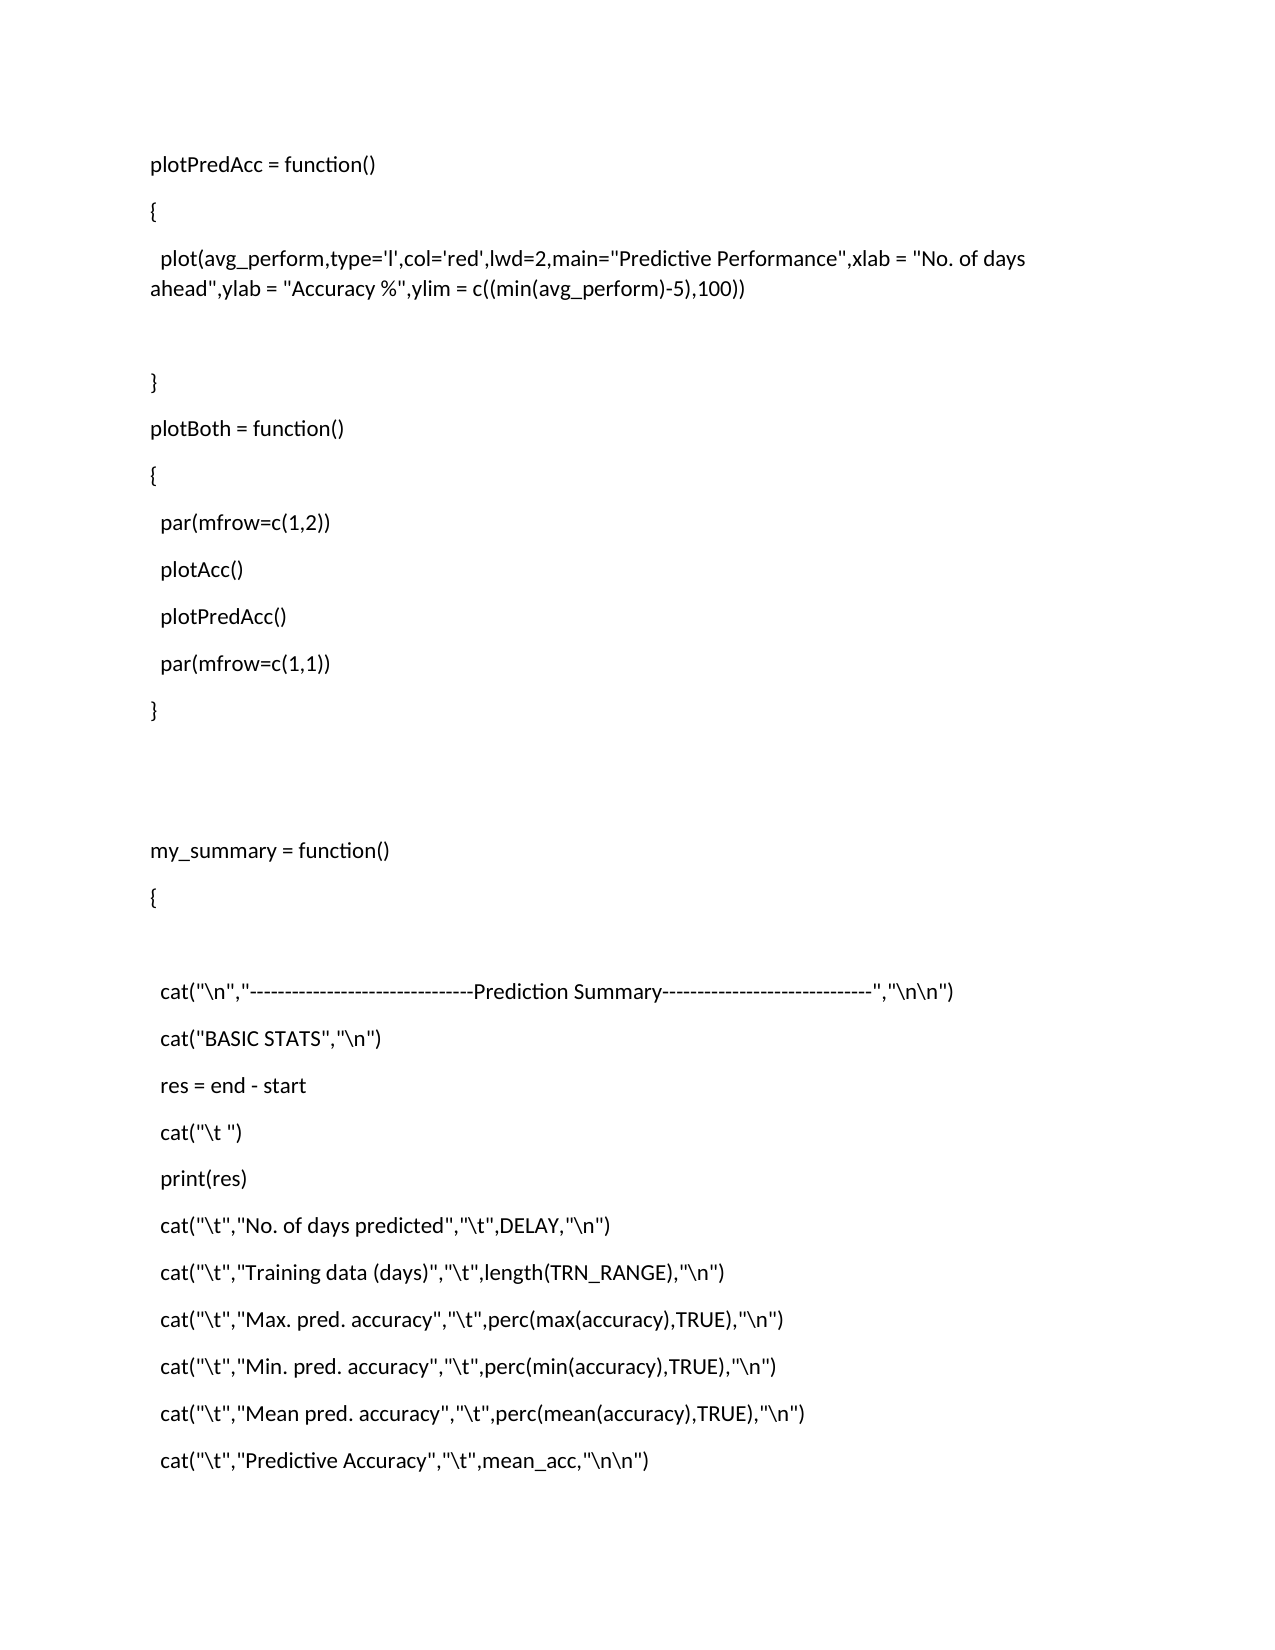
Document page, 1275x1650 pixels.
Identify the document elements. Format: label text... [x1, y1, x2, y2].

text cat("\t","Min. pred. accuracy","\t",perc(min(accuracy),TRUE),"\n") [150, 1352, 1125, 1380]
text cat("\n","--------------------------------Prediction Summary------------------------------","\n\n") [150, 977, 1125, 1005]
text par(mfrow=c(1,2)) [150, 508, 1125, 536]
text print(res) [150, 1164, 1125, 1193]
text cat("\t","No. of days predicted","\t",DELAY,"\n") [150, 1211, 1125, 1239]
text cat("BASIC STATS","\n") [150, 1024, 1125, 1052]
text plotBoth = function() [150, 414, 1125, 443]
text my_summary = function() [150, 836, 1125, 864]
text plotPredAcc = function() [150, 150, 1125, 178]
text cat("\t","Max. pred. accuracy","\t",perc(max(accuracy),TRUE),"\n") [150, 1305, 1125, 1333]
text { [150, 197, 1125, 225]
text res = end - start [150, 1071, 1125, 1099]
text plot(avg_perform,type='l',col='red',lwd=2,main="Predictive Performance",xlab = "No. of days ahead",ylab = "Accuracy %",ylim = c((min(avg_perform)-5),100)) [150, 244, 1125, 302]
text cat("\t","Predictive Accuracy","\t",mean_acc,"\n\n") [150, 1446, 1125, 1474]
text } [150, 368, 1125, 396]
text cat("\t ") [150, 1118, 1125, 1146]
text plotPredAcc() [150, 602, 1125, 630]
text } [150, 696, 1125, 724]
text { [150, 461, 1125, 489]
text plotAcc() [150, 555, 1125, 583]
text cat("\t","Training data (days)","\t",length(TRN_RANGE),"\n") [150, 1258, 1125, 1286]
text par(mfrow=c(1,1)) [150, 649, 1125, 677]
text { [150, 883, 1125, 911]
text cat("\t","Mean pred. accuracy","\t",perc(mean(accuracy),TRUE),"\n") [150, 1399, 1125, 1427]
